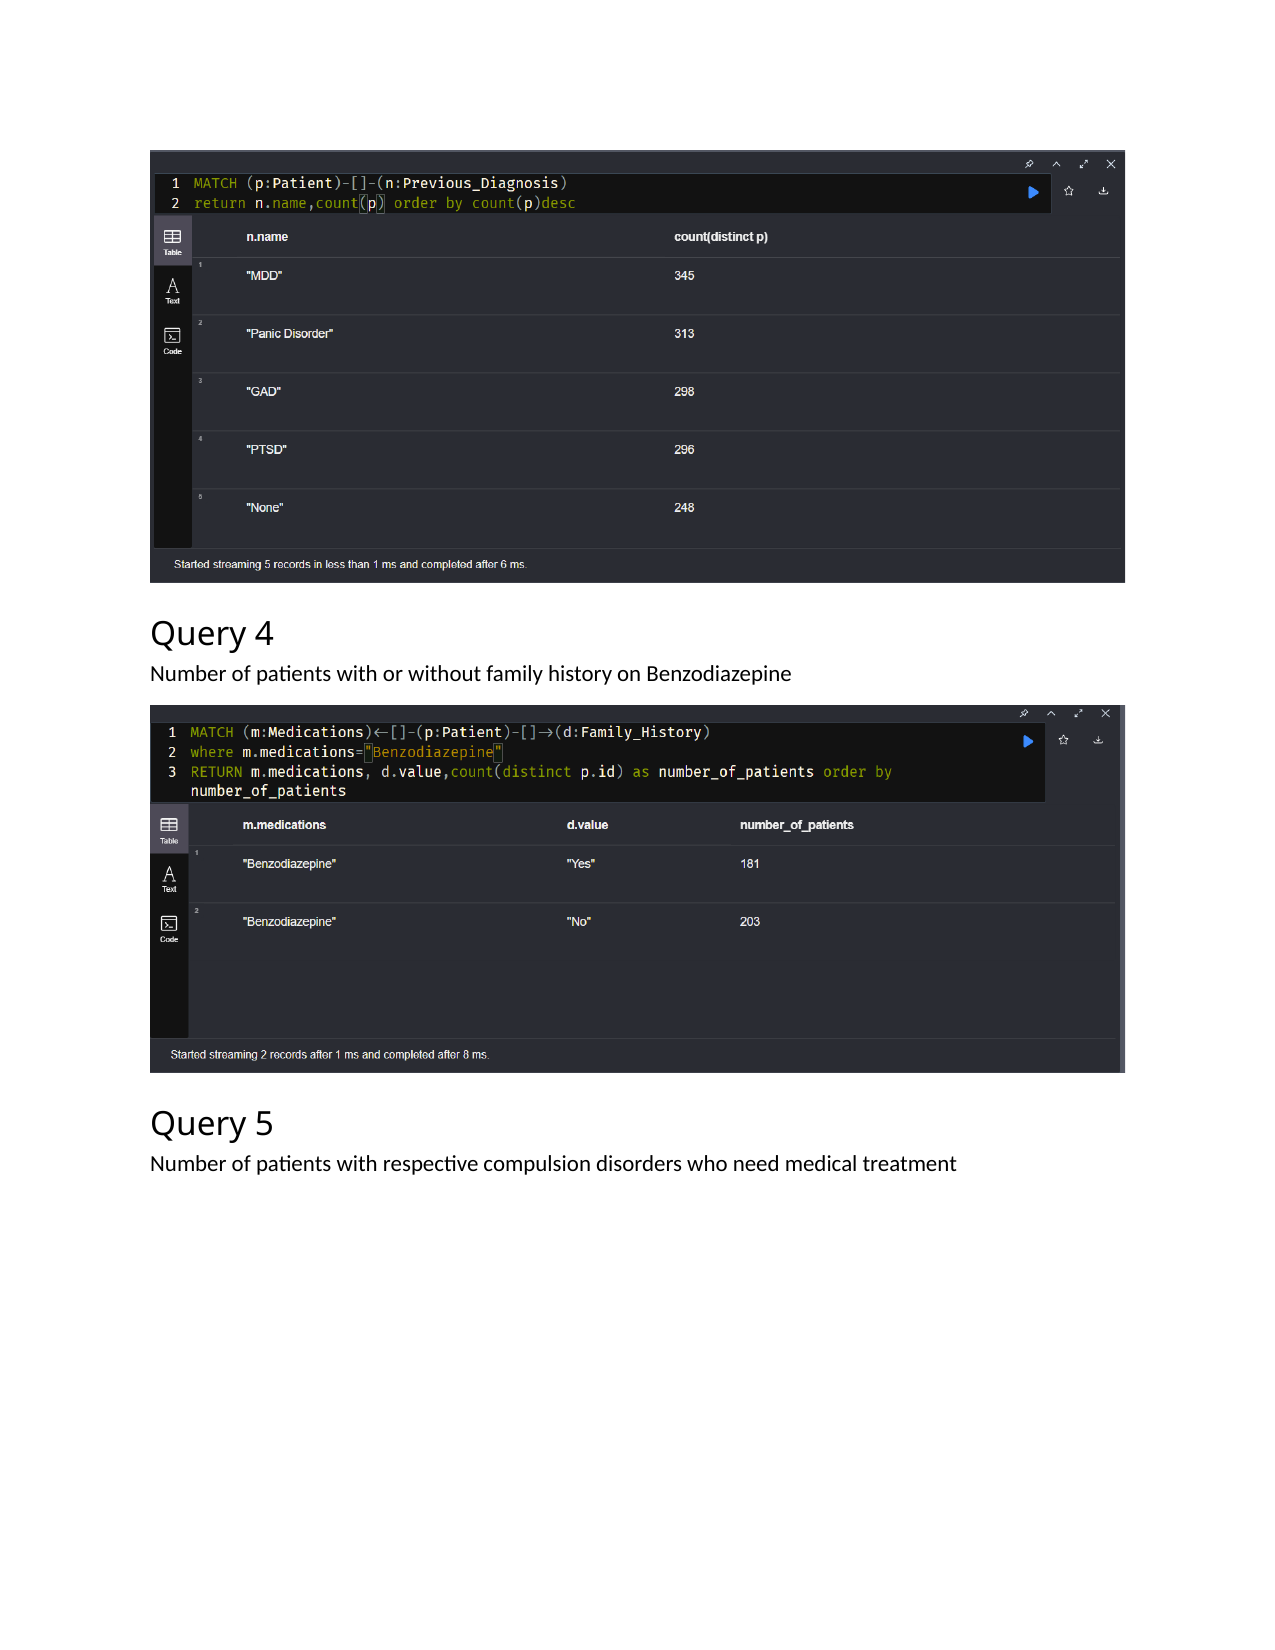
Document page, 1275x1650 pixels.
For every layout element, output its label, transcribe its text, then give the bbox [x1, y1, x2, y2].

text Number of patients with respective compulsion disorders who need medical treatment [150, 1149, 1125, 1177]
picture [150, 705, 1125, 1073]
subtitle Query 4 [150, 610, 1125, 655]
subtitle Query 5 [150, 1100, 1125, 1146]
text Number of patients with or without family history on Benzodiazepine [150, 659, 1125, 687]
picture [150, 150, 1125, 583]
